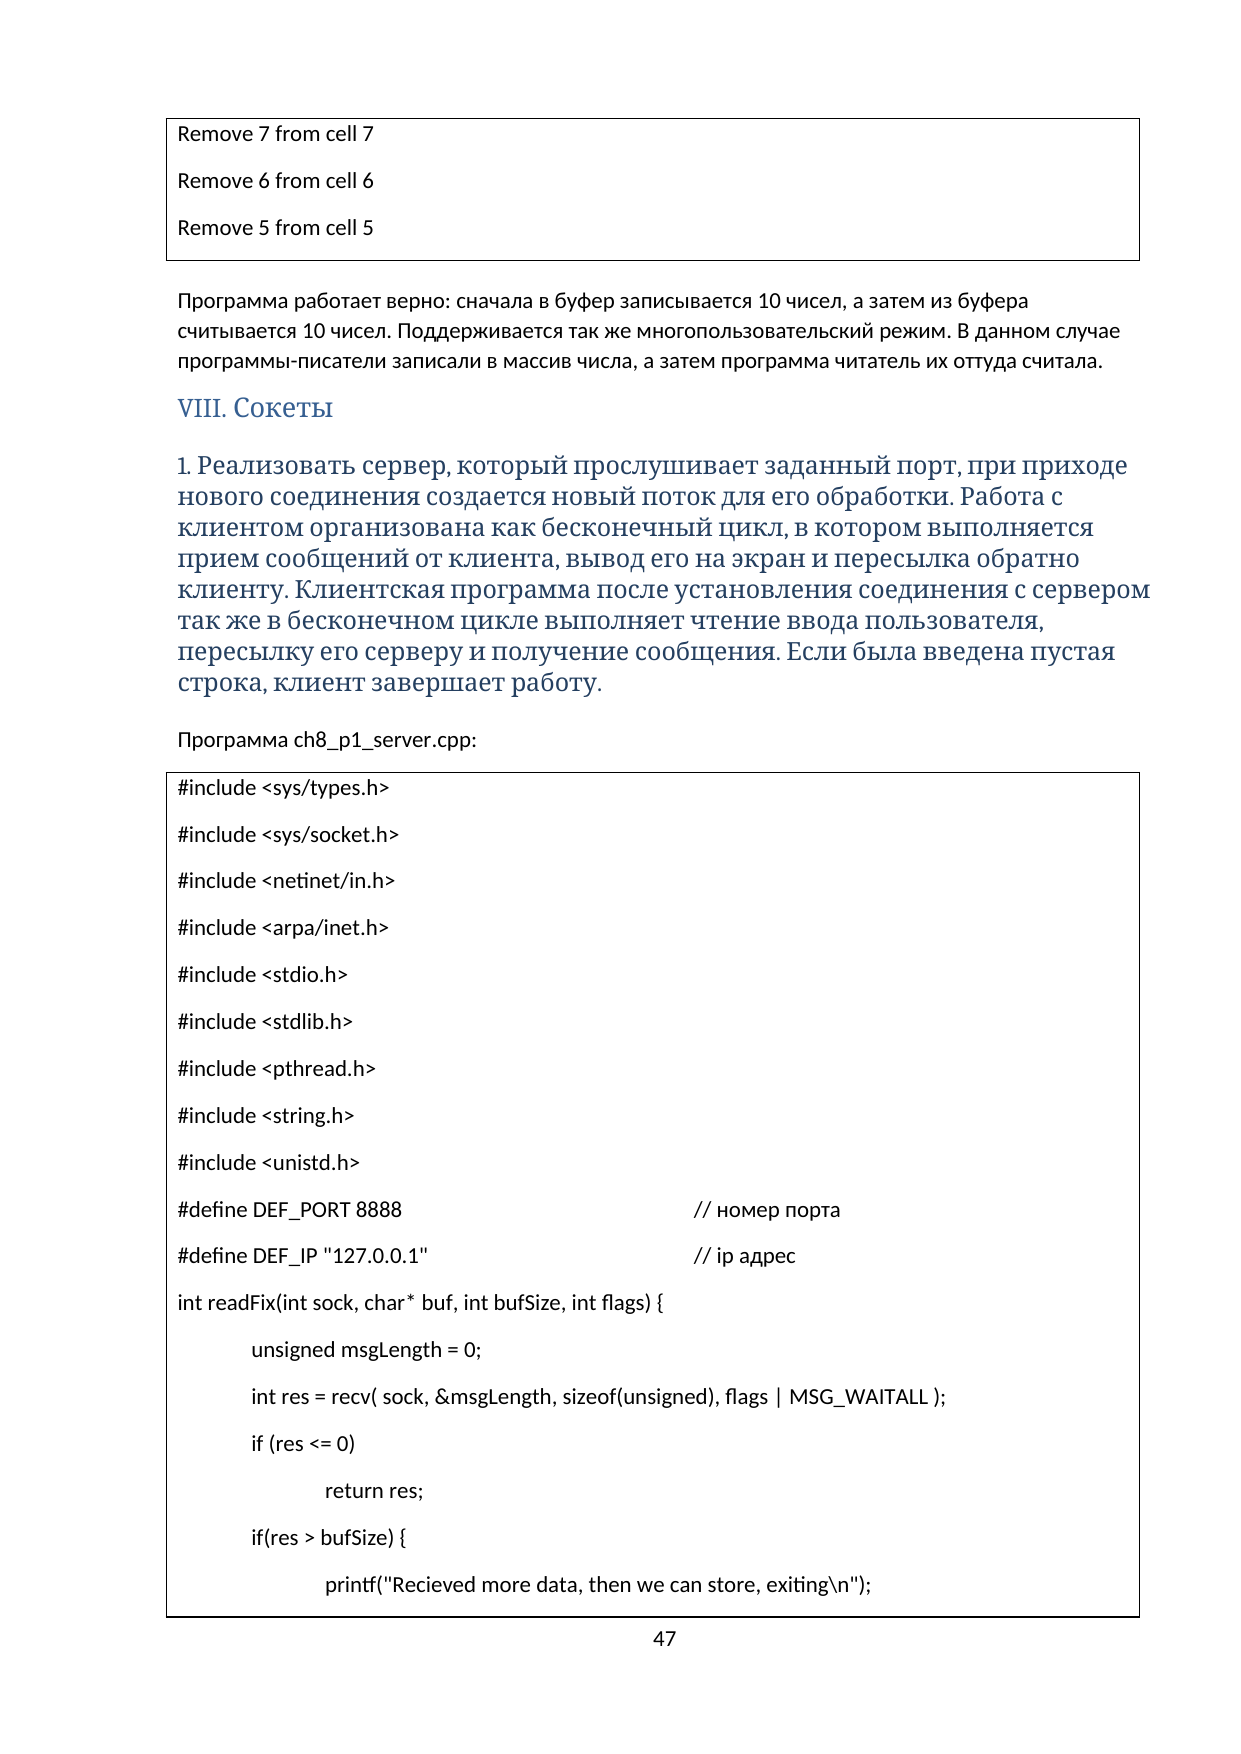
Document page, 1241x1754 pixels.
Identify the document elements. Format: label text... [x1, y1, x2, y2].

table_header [167, 773, 1139, 1616]
text Программа работает верно: сначала в буфер записывается 10 чисел, а затем из буфера считывается 10 чисел. Поддерживается так же многопользовательский режим. В данном случае программы-писатели записали в массив числа, а затем программа читатель их оттуда считала. [177, 286, 1152, 374]
text Программа ch8_p1_server.cpp: [177, 725, 1152, 753]
subtitle 1. Реализовать сервер, который прослушивает заданный порт, при приходе нового соединения создается новый поток для его обработки. Работа с клиентом организована как бесконечный цикл, в котором выполняется прием сообщений от клиента, вывод его на экран и пересылка обратно клиенту. Клиентская программа после установления соединения с сервером так же в бесконечном цикле выполняет чтение ввода пользователя, пересылку его серверу и получение сообщения. Если была введена пустая строка, клиент завершает работу. [177, 452, 1152, 698]
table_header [167, 119, 1139, 260]
subtitle VIII. Сокеты [177, 393, 1152, 424]
